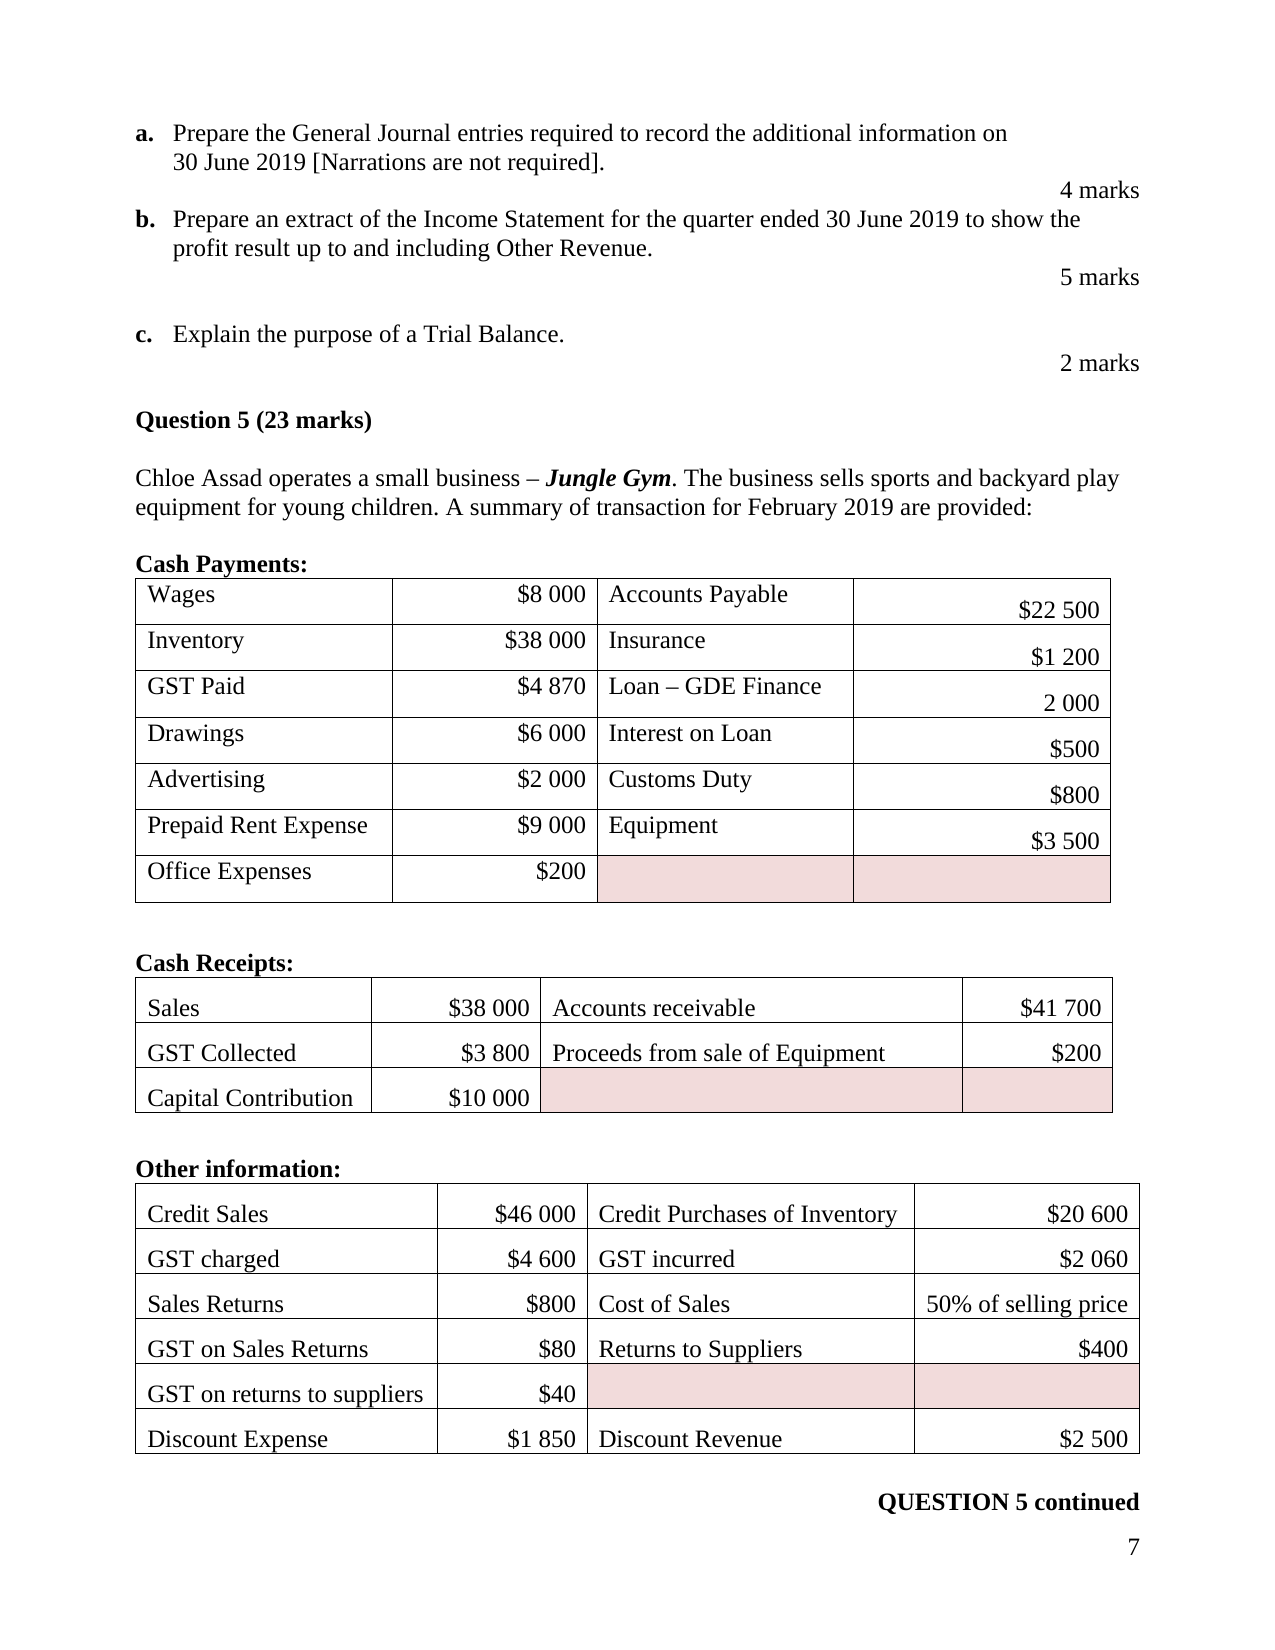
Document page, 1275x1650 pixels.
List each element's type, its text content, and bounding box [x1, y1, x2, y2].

table_cell Customs Duty [598, 764, 853, 809]
table_cell [598, 856, 853, 902]
table_header $8 000 [393, 579, 597, 624]
table_cell [915, 1364, 1139, 1408]
list Cash Payments: [135, 549, 1140, 578]
table_cell $4 600 [438, 1229, 587, 1273]
table_cell Proceeds from sale of Equipment [541, 1023, 962, 1067]
table_cell Discount Expense [136, 1409, 437, 1453]
table_cell GST on Sales Returns [136, 1319, 437, 1363]
table_cell $2 500 [915, 1409, 1139, 1453]
text 4 marks [135, 176, 1140, 204]
table_cell $800 [438, 1274, 587, 1318]
table_cell 2 000 [854, 671, 1110, 717]
list Chloe Assad operates a small business – Jungle Gym. The business sells sports and backyard play equipment for young children. A summary of transaction for February 2019 are provided: [135, 463, 1140, 521]
table_cell $2 060 [915, 1229, 1139, 1273]
table_header $22 500 [854, 579, 1110, 624]
table_cell $200 [963, 1023, 1112, 1067]
table_header Sales [136, 978, 371, 1022]
table_cell $10 000 [372, 1068, 540, 1112]
table_cell Prepaid Rent Expense [136, 810, 392, 855]
table_cell $800 [854, 764, 1110, 809]
table_cell GST Collected [136, 1023, 371, 1067]
table_cell Advertising [136, 764, 392, 809]
table_cell $38 000 [393, 625, 597, 670]
table_cell GST incurred [588, 1229, 914, 1273]
table_cell [588, 1364, 914, 1408]
table_header Accounts Payable [598, 579, 853, 624]
table_cell $200 [393, 856, 597, 902]
table_cell $1 850 [438, 1409, 587, 1453]
table_cell GST charged [136, 1229, 437, 1273]
table_header $38 000 [372, 978, 540, 1022]
table_header $41 700 [963, 978, 1112, 1022]
list Prepare the General Journal entries required to record the additional information on [135, 118, 1140, 147]
table_cell $40 [438, 1364, 587, 1408]
table_cell $2 000 [393, 764, 597, 809]
table_cell Discount Revenue [588, 1409, 914, 1453]
table_header Credit Sales [136, 1184, 437, 1228]
table_cell [963, 1068, 1112, 1112]
table_cell Insurance [598, 625, 853, 670]
table_cell $1 200 [854, 625, 1110, 670]
table_header $46 000 [438, 1184, 587, 1228]
list QUESTION 5 continued [194, 1487, 1140, 1516]
table_cell 50% of selling price [915, 1274, 1139, 1318]
table_cell [541, 1068, 962, 1112]
table_cell Returns to Suppliers [588, 1319, 914, 1363]
text 30 June 2019 [Narrations are not required]. [173, 147, 1140, 176]
table_cell $9 000 [393, 810, 597, 855]
table_header Wages [136, 579, 392, 624]
table_cell Capital Contribution [136, 1068, 371, 1112]
table_cell Sales Returns [136, 1274, 437, 1318]
table_cell $4 870 [393, 671, 597, 717]
table_cell Equipment [598, 810, 853, 855]
table_cell $500 [854, 718, 1110, 763]
table_cell $3 500 [854, 810, 1110, 855]
table_header Accounts receivable [541, 978, 962, 1022]
table_cell $400 [915, 1319, 1139, 1363]
table_cell GST on returns to suppliers [136, 1364, 437, 1408]
table_header Credit Purchases of Inventory [588, 1184, 914, 1228]
table_cell GST Paid [136, 671, 392, 717]
text 5 marks [173, 262, 1140, 291]
subtitle Question 5 (23 marks) [135, 406, 1140, 434]
table_cell $80 [438, 1319, 587, 1363]
text 2 marks [173, 348, 1140, 377]
table_cell $3 800 [372, 1023, 540, 1067]
list Explain the purpose of a Trial Balance. [135, 319, 1140, 348]
table_cell Cost of Sales [588, 1274, 914, 1318]
list Prepare an extract of the Income Statement for the quarter ended 30 June 2019 to show the profit result up to and including Other Revenue. [135, 204, 1140, 262]
text Cash Receipts: [135, 948, 1140, 977]
table_cell Loan – GDE Finance [598, 671, 853, 717]
table_cell Drawings [136, 718, 392, 763]
table_cell $6 000 [393, 718, 597, 763]
table_cell [854, 856, 1110, 902]
table_header $20 600 [915, 1184, 1139, 1228]
table_cell Office Expenses [136, 856, 392, 902]
text Other information: [135, 1154, 1140, 1183]
table_cell Inventory [136, 625, 392, 670]
table_cell Interest on Loan [598, 718, 853, 763]
